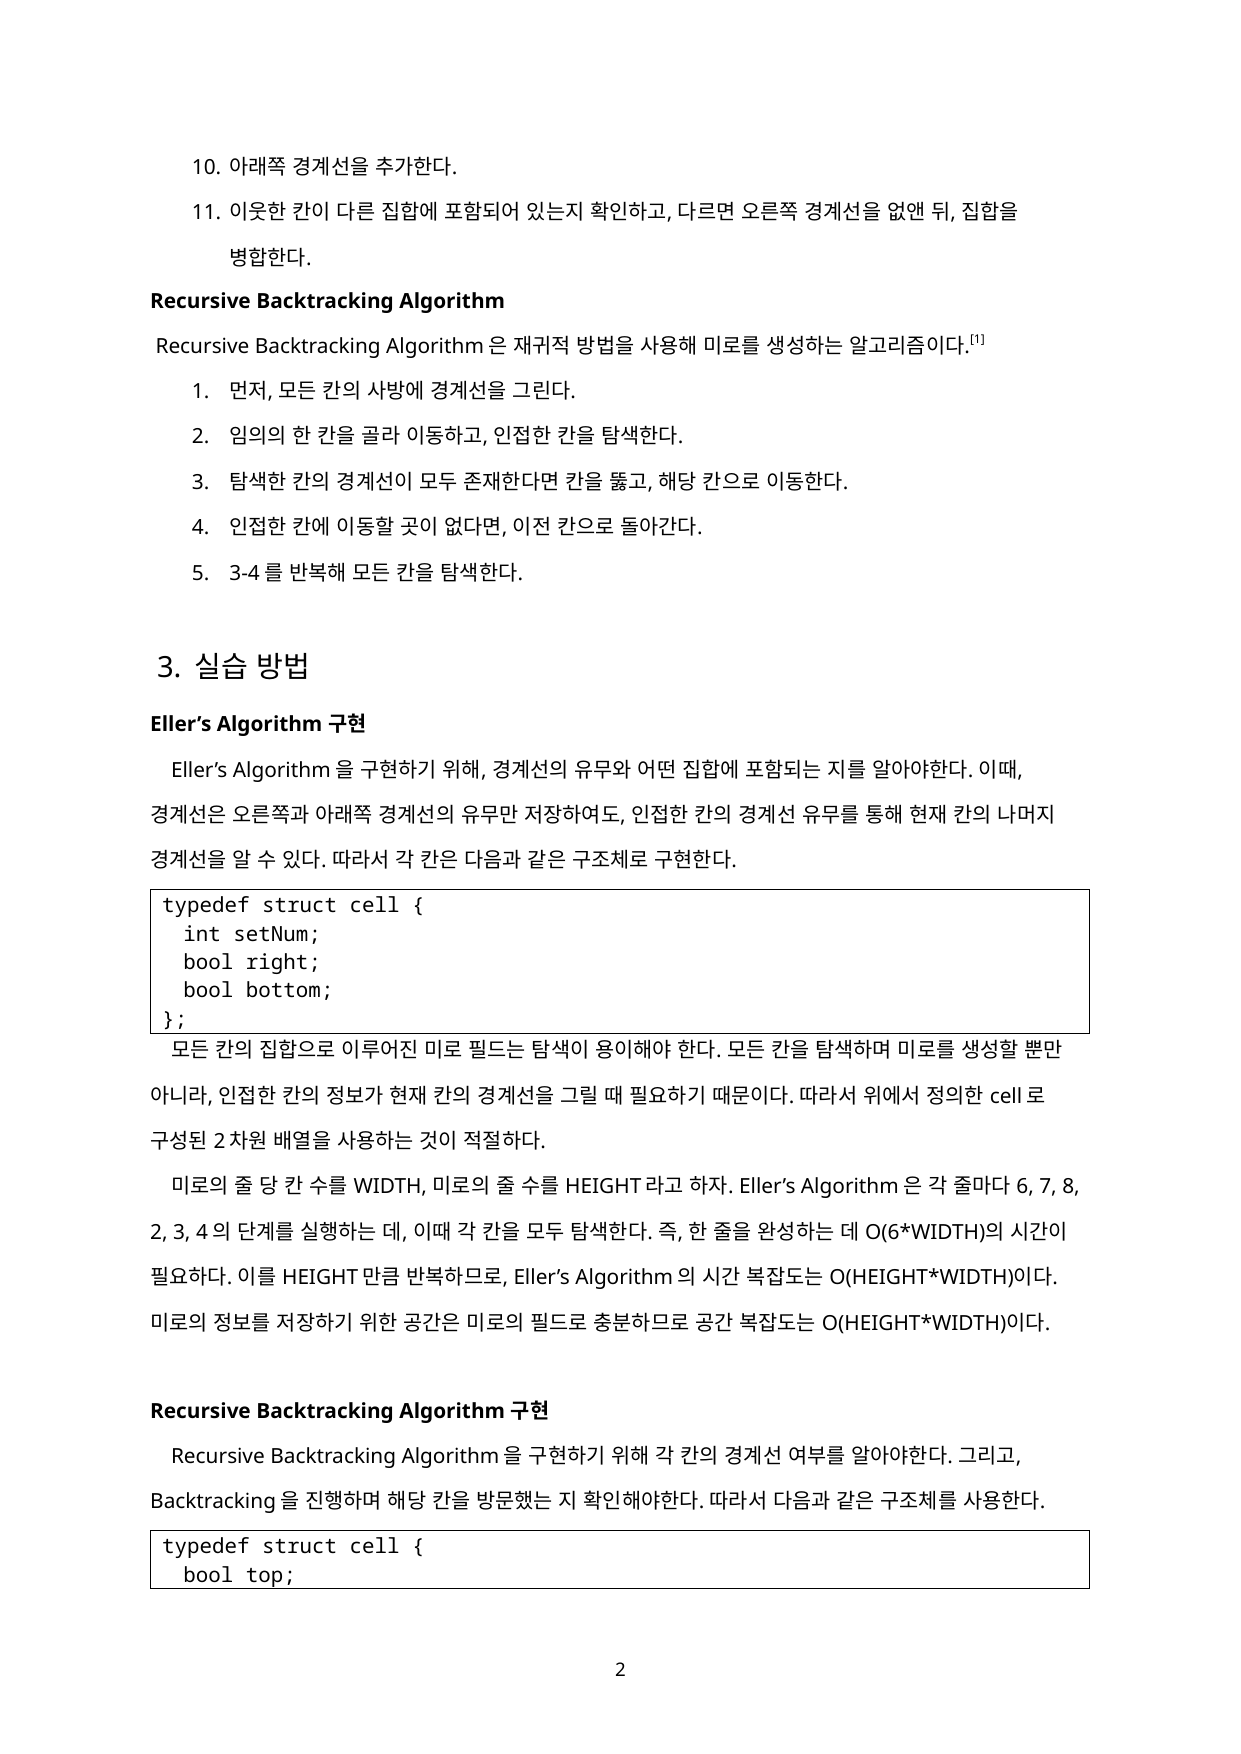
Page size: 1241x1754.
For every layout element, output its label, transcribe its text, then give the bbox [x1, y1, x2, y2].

text Recursive Backtracking Algorithm을 구현하기 위해 각 칸의 경계선 여부를 알아야한다. 그리고, Backtracking을 진행하며 해당 칸을 방문했는 지 확인해야한다. 따라서 다음과 같은 구조체를 사용한다. [150, 1439, 1080, 1515]
list 인접한 칸에 이동할 곳이 없다면, 이전 칸으로 돌아간다. [192, 511, 1080, 541]
text Recursive Backtracking Algorithm 구현 [150, 1394, 1080, 1424]
list 임의의 한 칸을 골라 이동하고, 인접한 칸을 탐색한다. [192, 420, 1080, 450]
table_header typedef struct cell { int setNum; bool right; bool bottom; }; [151, 890, 1089, 1032]
list 아래쪽 경계선을 추가한다. [192, 150, 1080, 180]
text Recursive Backtracking Algorithm은 재귀적 방법을 사용해 미로를 생성하는 알고리즘이다.[1] [150, 329, 1080, 359]
list 실습 방법 [157, 644, 1080, 686]
list 3-4를 반복해 모든 칸을 탐색한다. [192, 556, 1080, 586]
text Eller’s Algorithm을 구현하기 위해, 경계선의 유무와 어떤 집합에 포함되는 지를 알아야한다. 이때, 경계선은 오른쪽과 아래쪽 경계선의 유무만 저장하여도, 인접한 칸의 경계선 유무를 통해 현재 칸의 나머지 경계선을 알 수 있다. 따라서 각 칸은 다음과 같은 구조체로 구현한다. [150, 753, 1080, 874]
list 이웃한 칸이 다른 집합에 포함되어 있는지 확인하고, 다르면 오른쪽 경계선을 없앤 뒤, 집합을 병합한다. [192, 195, 1080, 271]
text 모든 칸의 집합으로 이루어진 미로 필드는 탐색이 용이해야 한다. 모든 칸을 탐색하며 미로를 생성할 뿐만 아니라, 인접한 칸의 정보가 현재 칸의 경계선을 그릴 때 필요하기 때문이다. 따라서 위에서 정의한 cell로 구성된 2차원 배열을 사용하는 것이 적절하다. [150, 1034, 1080, 1154]
text Eller’s Algorithm 구현 [150, 707, 1080, 738]
text 미로의 줄 당 칸 수를 WIDTH, 미로의 줄 수를 HEIGHT라고 하자. Eller’s Algorithm은 각 줄마다 6, 7, 8, 2, 3, 4의 단계를 실행하는 데, 이때 각 칸을 모두 탐색한다. 즉, 한 줄을 완성하는 데 O(6*WIDTH)의 시간이 필요하다. 이를 HEIGHT만큼 반복하므로, Eller’s Algorithm의 시간 복잡도는 O(HEIGHT*WIDTH)이다. 미로의 정보를 저장하기 위한 공간은 미로의 필드로 충분하므로 공간 복잡도는 O(HEIGHT*WIDTH)이다. [150, 1170, 1080, 1336]
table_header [151, 1531, 1089, 1588]
text Recursive Backtracking Algorithm [150, 286, 1080, 315]
list 탐색한 칸의 경계선이 모두 존재한다면 칸을 뚫고, 해당 칸으로 이동한다. [192, 465, 1080, 495]
list 먼저, 모든 칸의 사방에 경계선을 그린다. [192, 374, 1080, 404]
